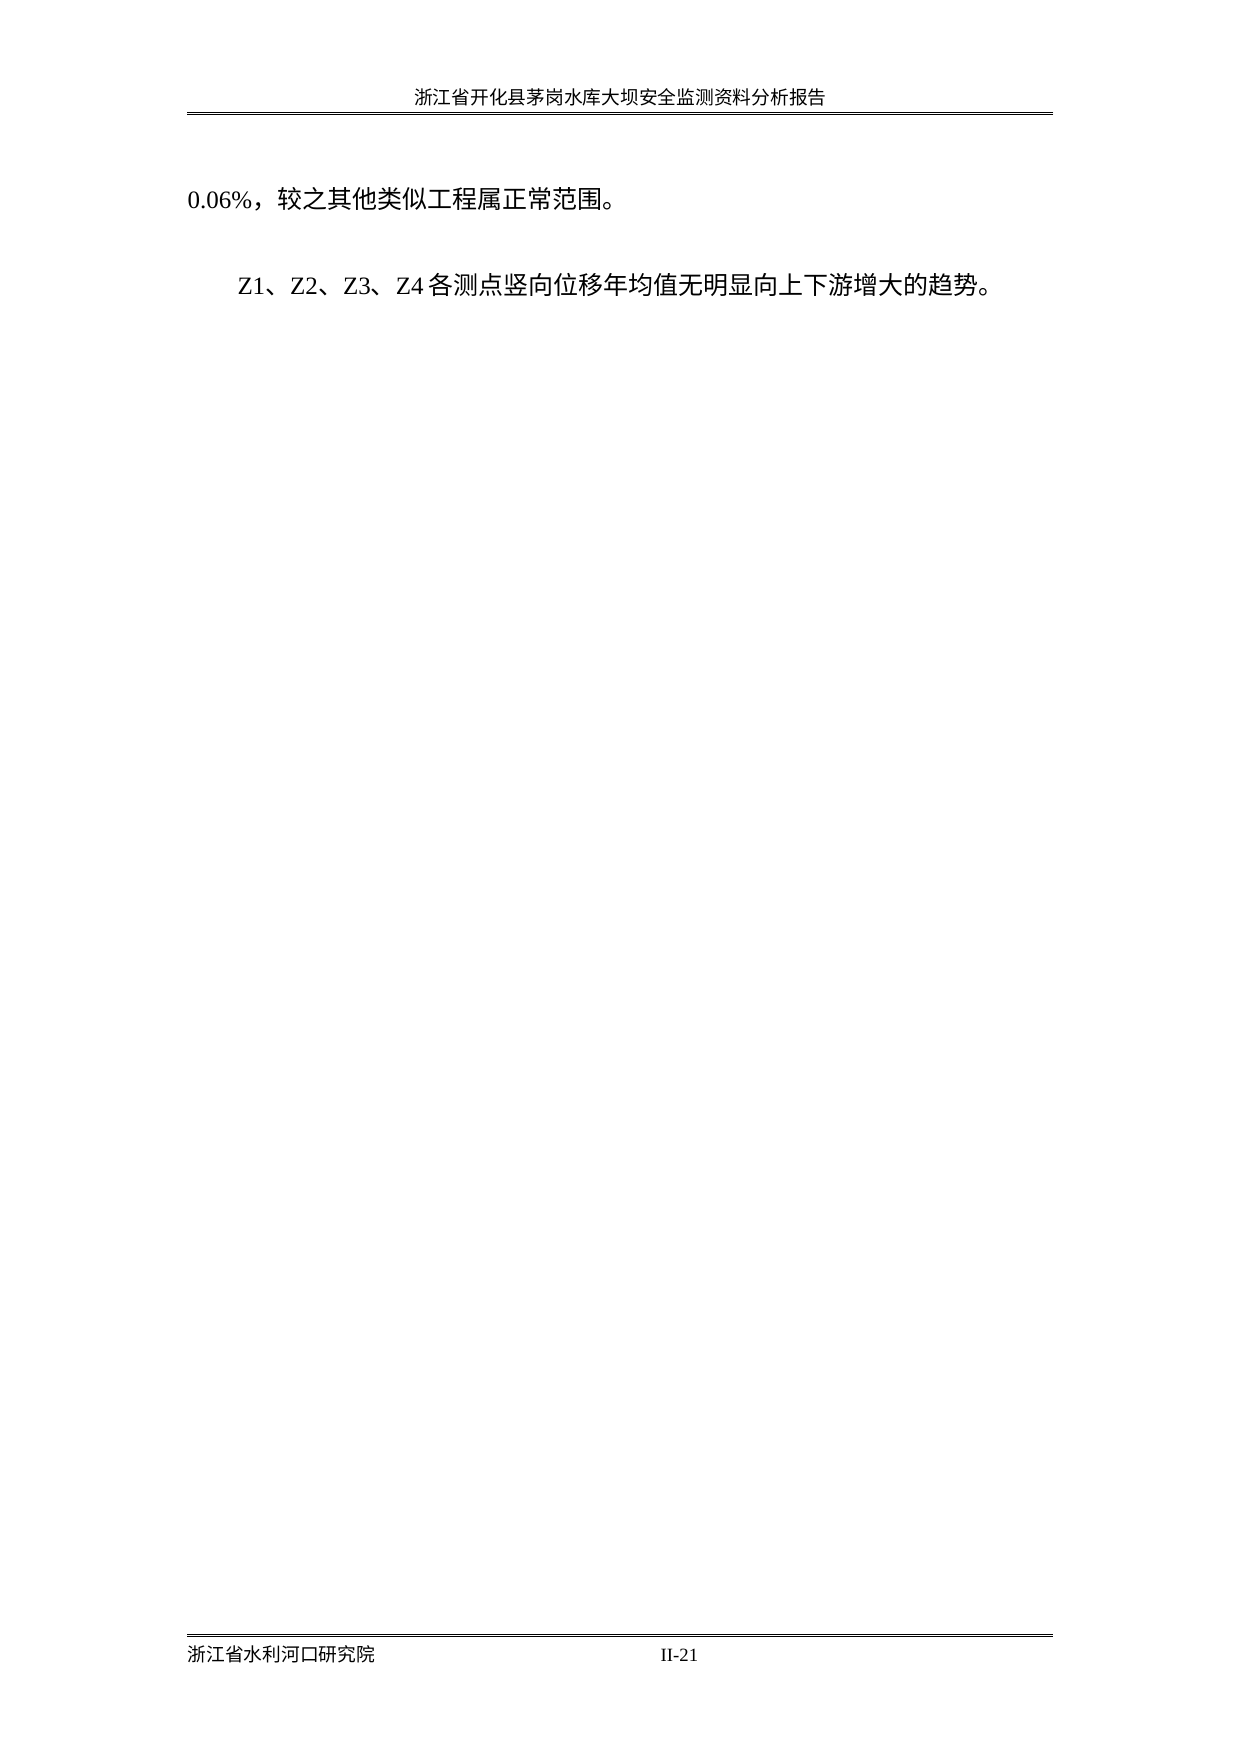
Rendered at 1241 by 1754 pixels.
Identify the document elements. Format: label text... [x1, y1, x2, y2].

text Z1、Z2、Z3、Z4各测点竖向位移年均值无明显向上下游增大的趋势。 [187, 250, 1053, 318]
